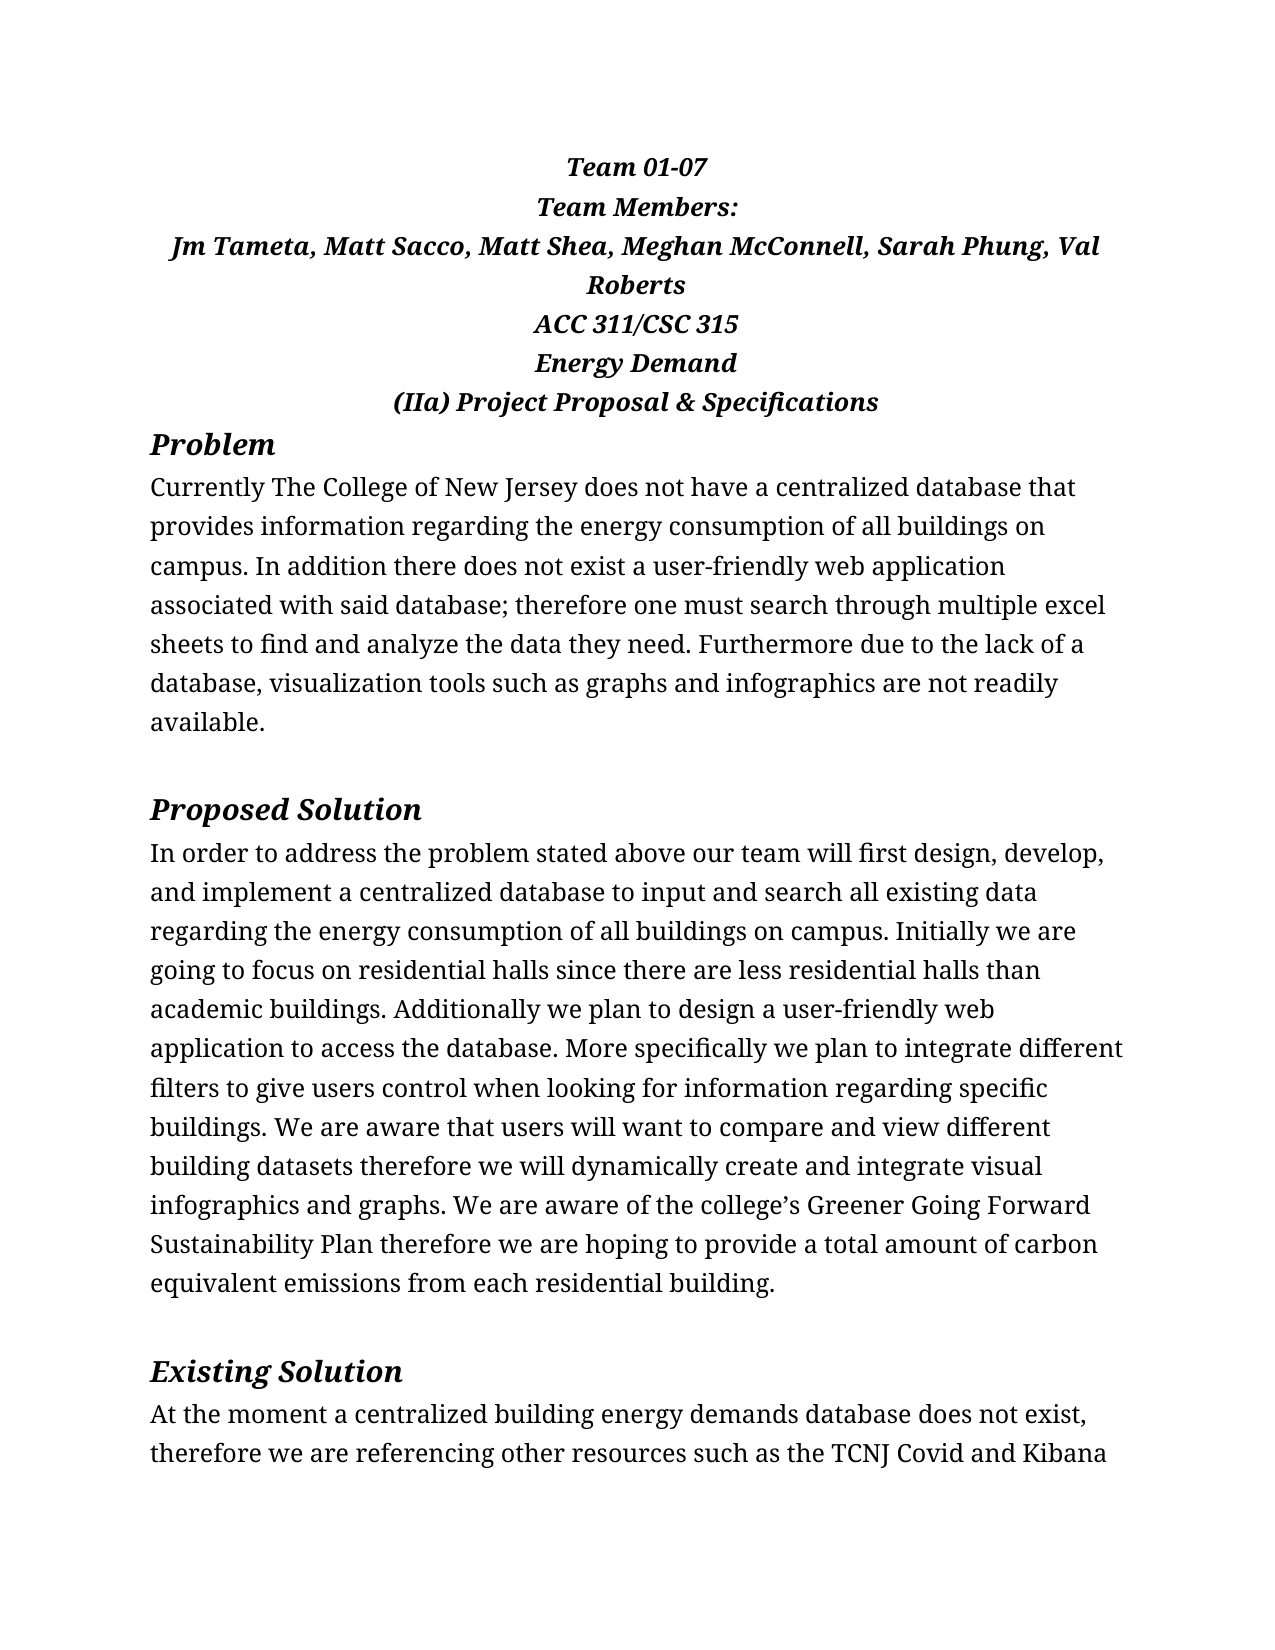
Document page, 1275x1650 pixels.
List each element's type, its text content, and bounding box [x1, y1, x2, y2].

text Problem [150, 424, 1125, 464]
text Currently The College of New Jersey does not have a centralized database that provides information regarding the energy consumption of all buildings on campus. In addition there does not exist a user-friendly web application associated with said database; therefore one must search through multiple excel sheets to find and analyze the data they need. Furthermore due to the lack of a database, visualization tools such as graphs and infographics are not readily available. [150, 470, 1125, 739]
text Team 01-07 [150, 150, 1125, 184]
text Proposed Solution [150, 789, 1125, 829]
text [150, 1396, 1125, 1470]
text Existing Solution [150, 1351, 1125, 1391]
text Energy Demand [150, 346, 1125, 380]
text Jm Tameta, Matt Sacco, Matt Shea, Meghan McConnell, Sarah Phung, Val Roberts [150, 228, 1125, 302]
text In order to address the problem stated above our team will first design, develop, and implement a centralized database to input and search all existing data regarding the energy consumption of all buildings on campus. Initially we are going to focus on residential halls since there are less residential halls than academic buildings. Additionally we plan to design a user-friendly web application to access the database. More specifically we plan to integrate different filters to give users control when looking for information regarding specific buildings. We are aware that users will want to compare and view different building datasets therefore we will dynamically create and integrate visual infographics and graphs. We are aware of the college’s Greener Going Forward Sustainability Plan therefore we are hoping to provide a total amount of carbon equivalent emissions from each residential building. [150, 835, 1125, 1300]
text (IIa) Project Proposal & Specifications [150, 385, 1125, 419]
text Team Members: [150, 189, 1125, 223]
text ACC 311/CSC 315 [150, 307, 1125, 341]
